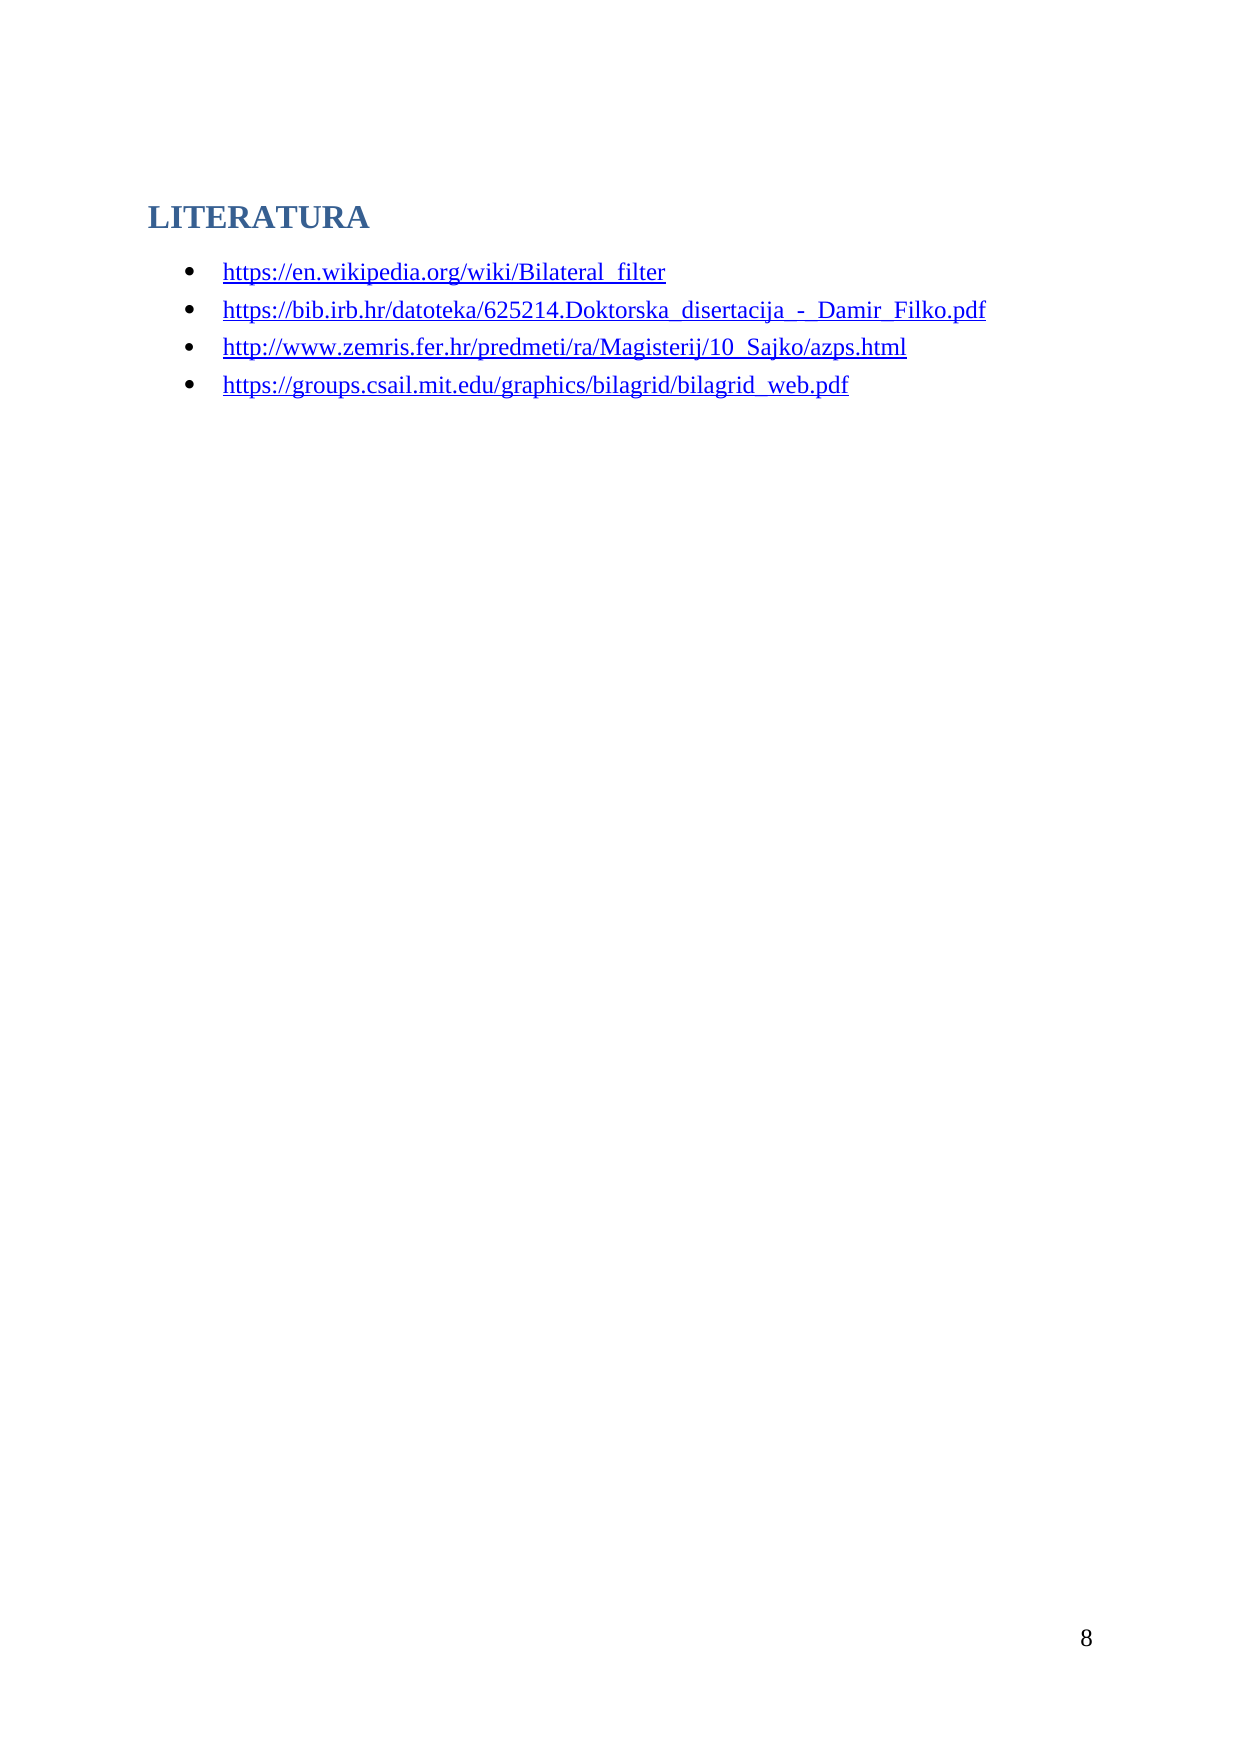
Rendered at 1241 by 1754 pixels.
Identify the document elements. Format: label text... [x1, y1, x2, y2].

list https://en.wikipedia.org/wiki/Bilateral_filter [185, 248, 1093, 286]
subtitle LITERATURA [148, 198, 1093, 236]
list https://bib.irb.hr/datoteka/625214.Doktorska_disertacija_-_Damir_Filko.pdf [185, 286, 1093, 323]
list http://www.zemris.fer.hr/predmeti/ra/Magisterij/10_Sajko/azps.html [185, 323, 1093, 361]
list https://groups.csail.mit.edu/graphics/bilagrid/bilagrid_web.pdf [185, 361, 1093, 398]
